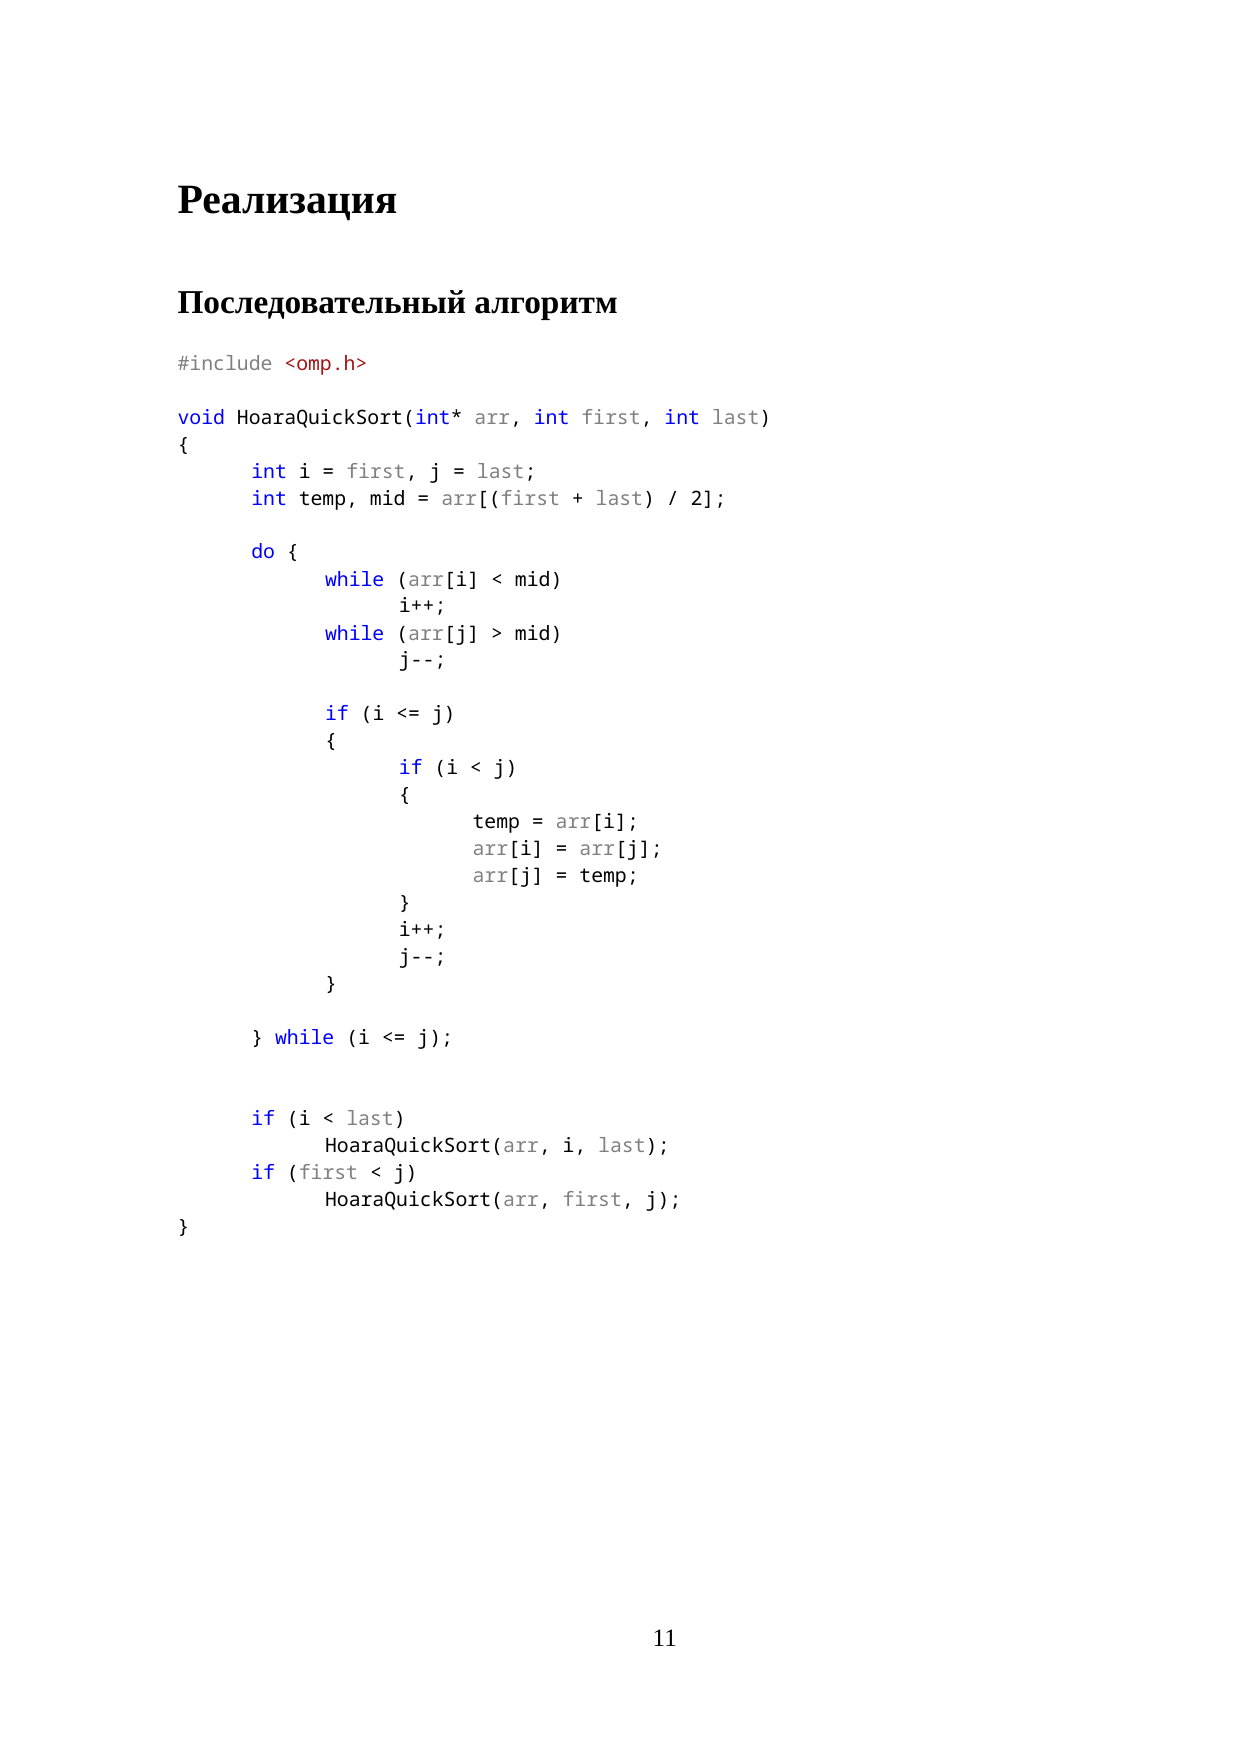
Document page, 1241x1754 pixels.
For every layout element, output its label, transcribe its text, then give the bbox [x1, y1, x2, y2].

text if (i < last) [177, 1104, 1152, 1131]
text if (first < j) [177, 1158, 1152, 1185]
text Реализация [177, 174, 1152, 222]
text } [177, 969, 1152, 996]
text { [177, 430, 1152, 457]
text temp = arr[i]; [177, 808, 1152, 834]
text j--; [177, 942, 1152, 969]
text HoaraQuickSort(arr, first, j); [177, 1185, 1152, 1212]
text if (i <= j) [177, 700, 1152, 727]
text while (arr[j] > mid) [177, 619, 1152, 646]
text HoaraQuickSort(arr, i, last); [177, 1131, 1152, 1158]
text { [177, 727, 1152, 754]
text } [177, 1212, 1152, 1239]
text i++; [177, 592, 1152, 619]
text #include <omp.h> [177, 349, 1152, 376]
text j--; [177, 646, 1152, 673]
text int temp, mid = arr[(first + last) / 2]; [177, 484, 1152, 511]
text i++; [177, 916, 1152, 942]
text } [177, 888, 1152, 916]
text } while (i <= j); [177, 1023, 1152, 1050]
text arr[i] = arr[j]; [177, 834, 1152, 862]
text arr[j] = temp; [177, 862, 1152, 888]
text if (i < j) [177, 754, 1152, 781]
text void HoaraQuickSort(int* arr, int first, int last) [177, 403, 1152, 430]
text int i = first, j = last; [177, 457, 1152, 484]
text { [177, 781, 1152, 808]
subtitle Последовательный алгоритм [177, 282, 1152, 320]
text while (arr[i] < mid) [177, 565, 1152, 592]
text do { [177, 538, 1152, 565]
